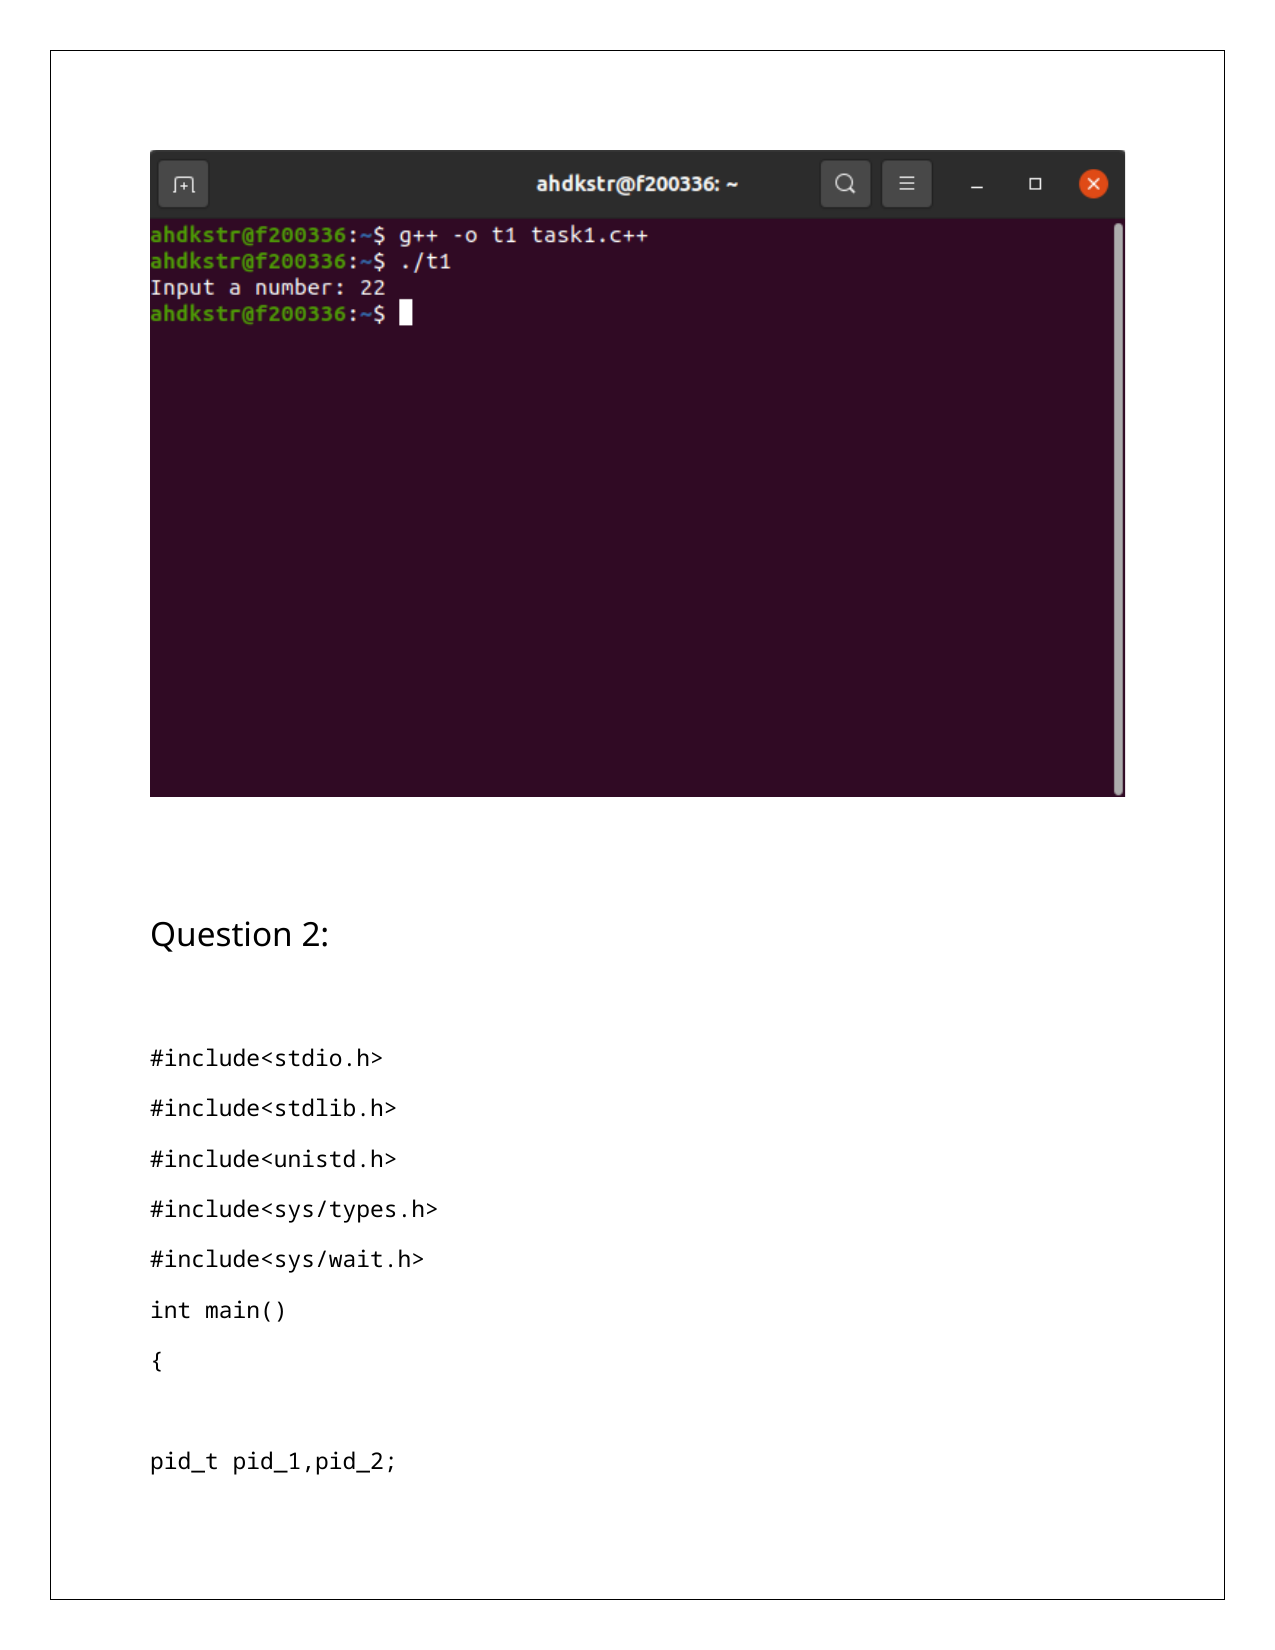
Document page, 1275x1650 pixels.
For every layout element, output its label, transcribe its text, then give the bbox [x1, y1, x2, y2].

text pid_t pid_1,pid_2; [150, 1445, 1125, 1476]
text #include<sys/types.h> [150, 1193, 1125, 1224]
text #include<stdlib.h> [150, 1092, 1125, 1123]
text int main() [150, 1294, 1125, 1325]
text Question 2: [150, 911, 1125, 956]
text { [150, 1344, 1125, 1376]
picture [150, 150, 1125, 797]
text #include<stdio.h> [150, 1042, 1125, 1073]
text #include<sys/wait.h> [150, 1243, 1125, 1275]
text #include<unistd.h> [150, 1143, 1125, 1174]
